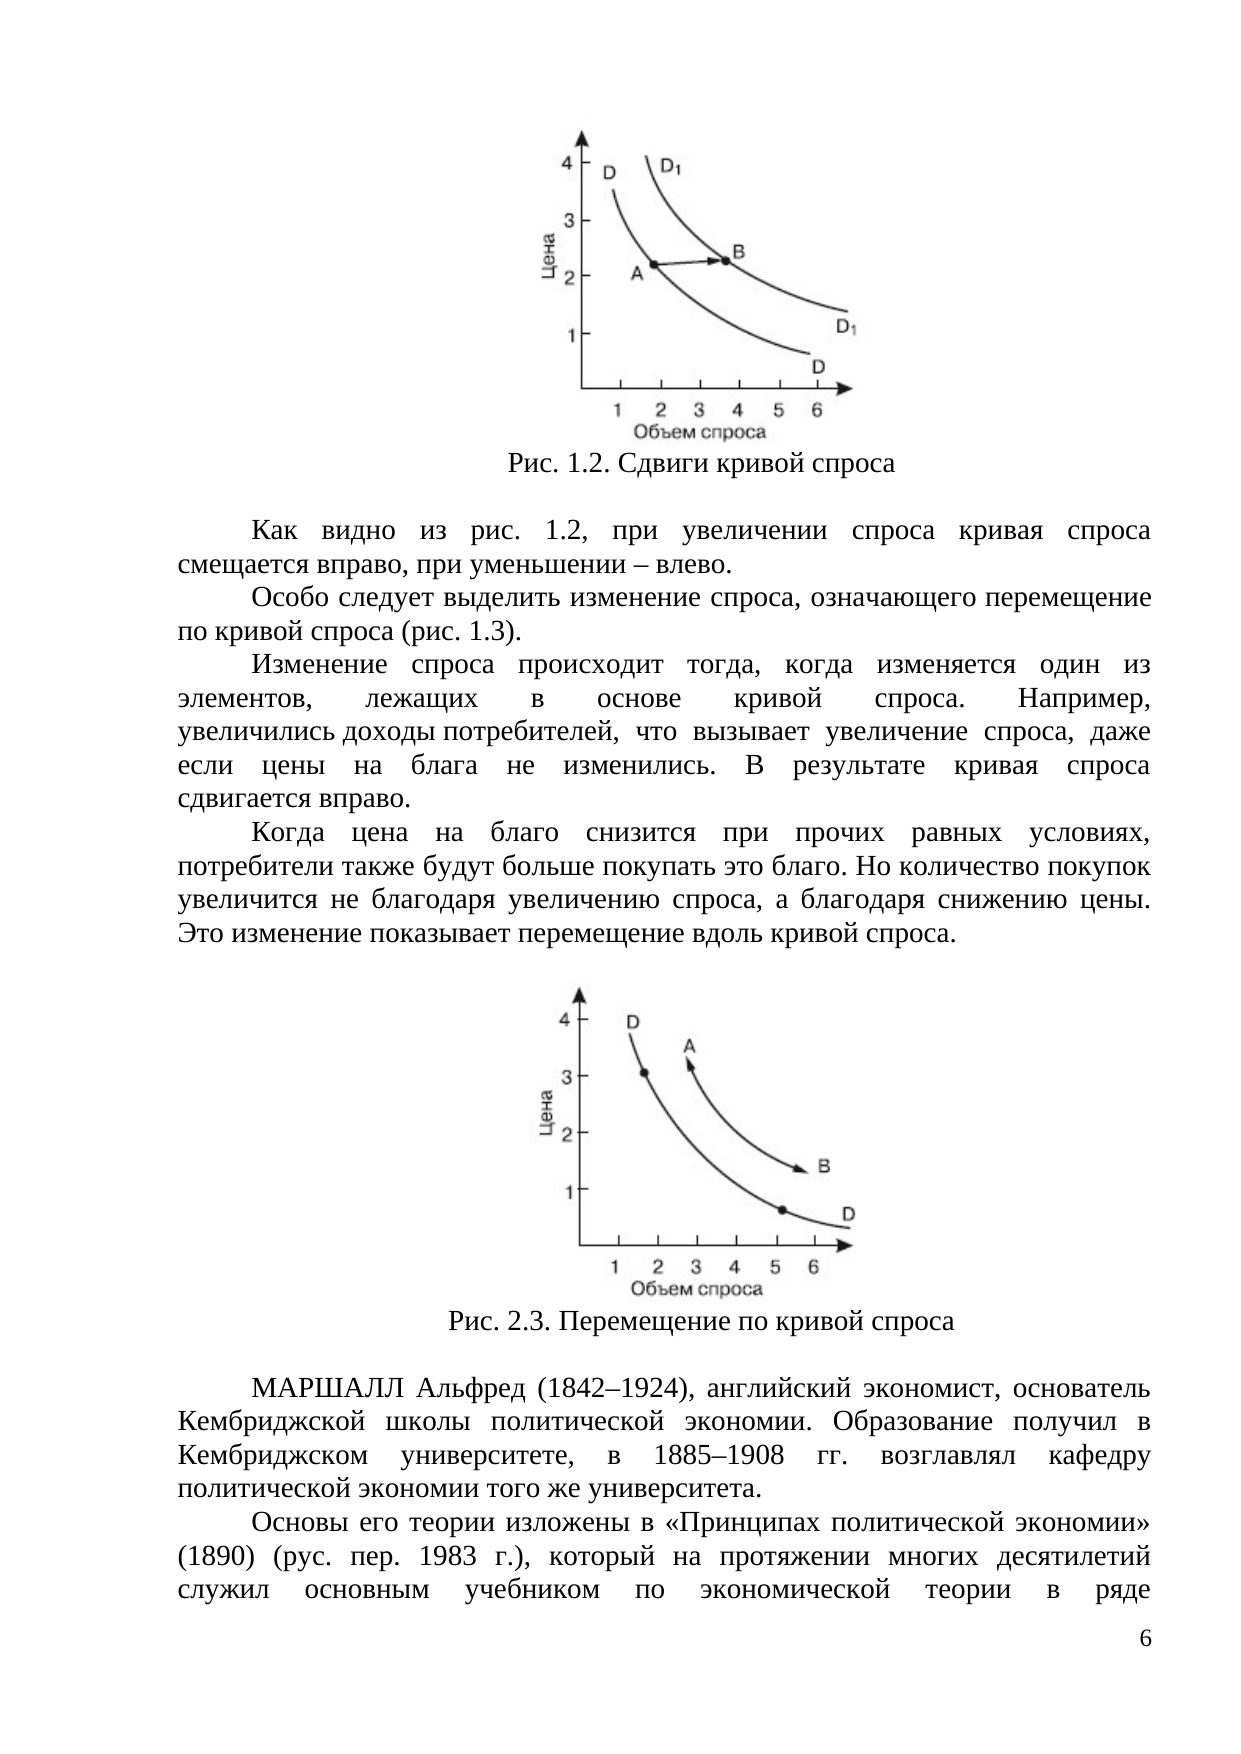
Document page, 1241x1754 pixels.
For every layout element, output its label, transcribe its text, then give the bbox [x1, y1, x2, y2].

text Рис. 1.2. Сдвиги кривой спроса [177, 445, 1152, 479]
text Особо следует выделить изменение спроса, означающего перемещение по кривой спроса (рис. 1.3). [177, 579, 1152, 646]
picture [528, 118, 875, 446]
text Изменение спроса происходит тогда, когда изменяется один из элементов, лежащих в основе кривой спроса. Например, увеличились доходы потребителей, что вызывает увеличение спроса, даже если цены на блага не изменились. В результате кривая спроса сдвигается вправо. [177, 646, 1152, 814]
text Когда цена на благо снизится при прочих равных условиях, потребители также будут больше покупать это благо. Но количество покупок увеличится не благодаря увеличению спроса, а благодаря снижению цены. Это изменение показывает перемещение вдоль кривой спроса. [177, 814, 1152, 948]
picture [529, 981, 874, 1303]
text Как видно из рис. 1.2, при увеличении спроса кривая спроса смещается вправо, при уменьшении – влево. [177, 512, 1152, 579]
text Рис. 2.3. Перемещение по кривой спроса [177, 1303, 1152, 1336]
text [177, 1504, 1152, 1605]
text МАРШАЛЛ Альфред (1842–1924), английский экономист, основатель Кембриджской школы политической экономии. Образование получил в Кембриджском университете, в 1885–1908 гг. возглавлял кафедру политической экономии того же университета. [177, 1370, 1152, 1504]
